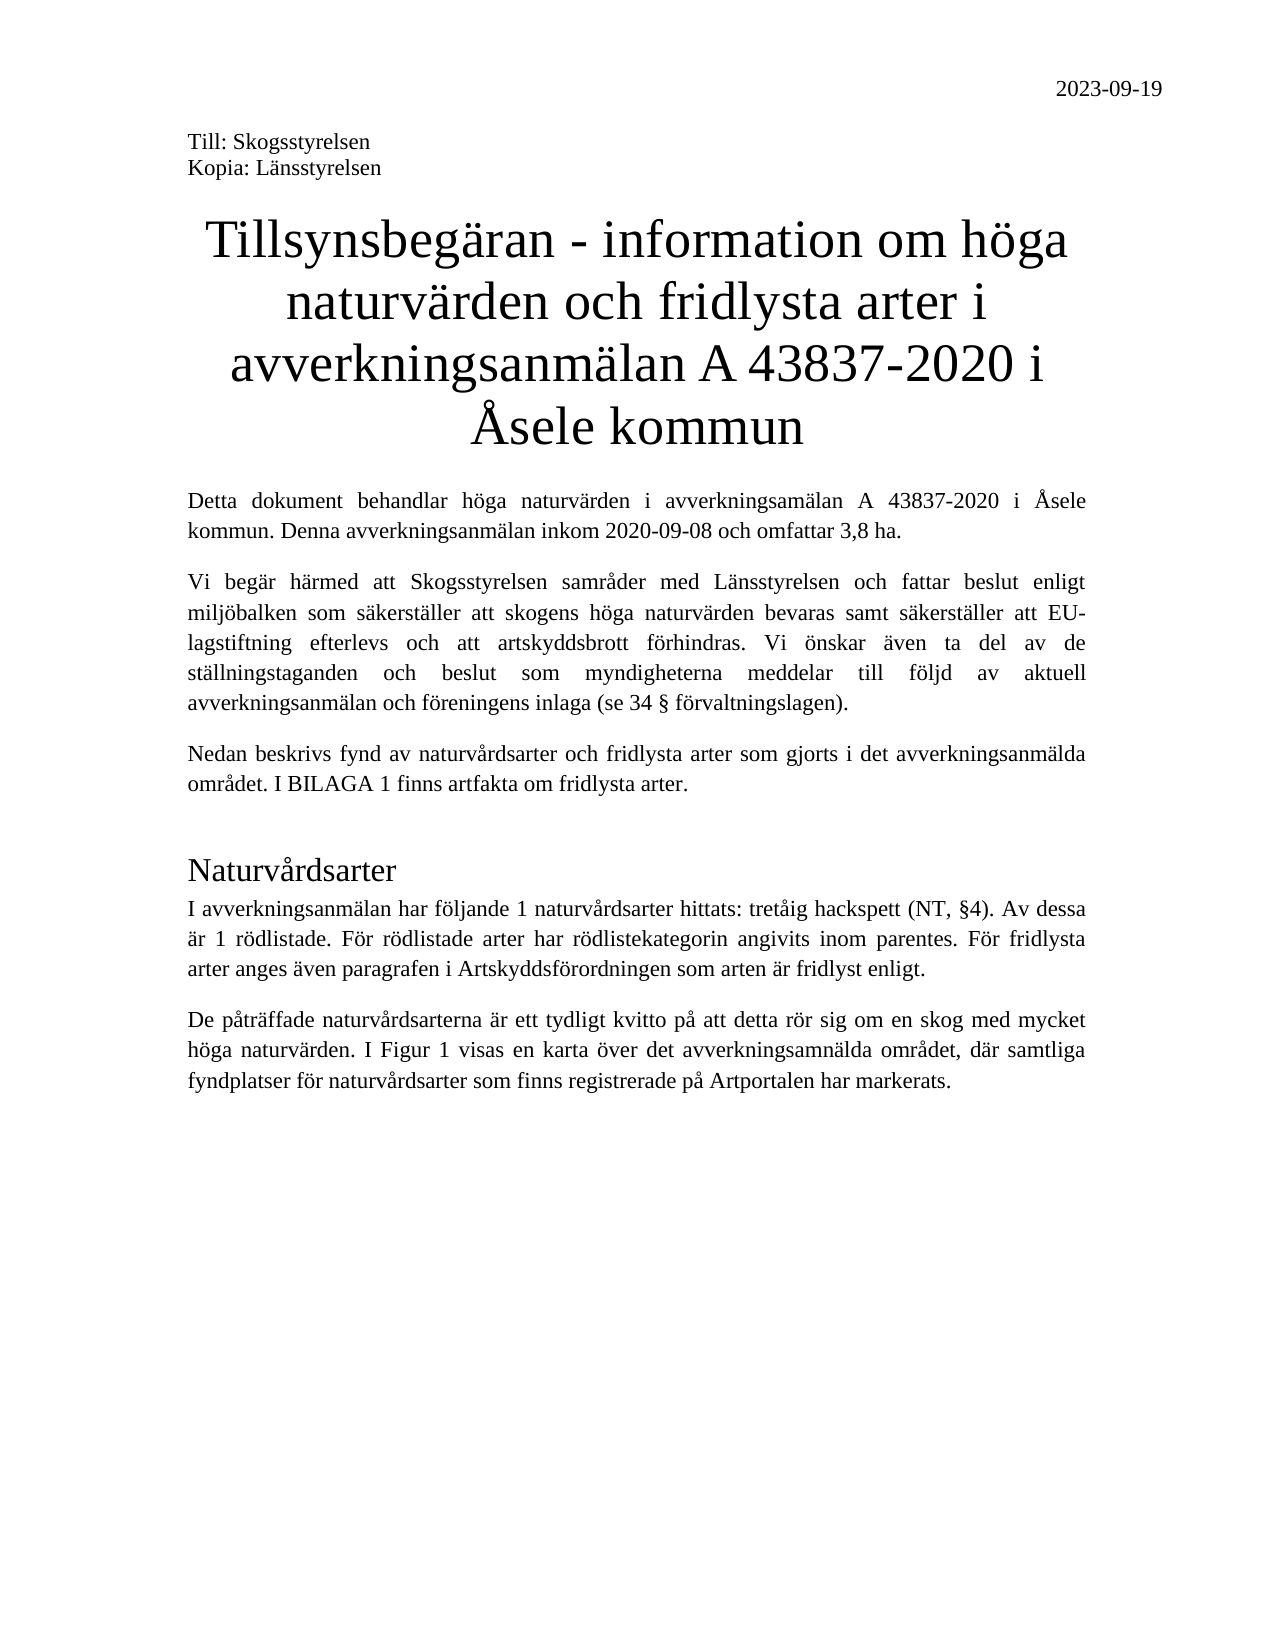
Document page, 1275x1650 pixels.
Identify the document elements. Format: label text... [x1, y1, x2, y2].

text Detta dokument behandlar höga naturvärden i avverkningsamälan A 43837-2020 i Åsele kommun. Denna avverkningsanmälan inkom 2020-09-08 och omfattar 3,8 ha. [187, 487, 1087, 544]
text De påträffade naturvårdsarterna är ett tydligt kvitto på att detta rör sig om en skog med mycket höga naturvärden. I Figur 1 visas en karta över det avverkningsamnälda området, där samtliga fyndplatser för naturvårdsarter som finns registrerade på Artportalen har markerats. [187, 1006, 1087, 1093]
text I avverkningsanmälan har följande 1 naturvårdsarter hittats: tretåig hackspett (NT, §4). Av dessa är 1 rödlistade. För rödlistade arter har rödlistekategorin angivits inom parentes. För fridlysta arter anges även paragrafen i Artskyddsförordningen som arten är fridlyst enligt. [187, 895, 1087, 982]
subtitle Naturvårdsarter [187, 851, 1087, 889]
title Tillsynsbegäran - information om höga naturvärden och fridlysta arter i avverkningsanmälan A 43837-2020 i Åsele kommun [187, 207, 1087, 456]
text Nedan beskrivs fynd av naturvårdsarter och fridlysta arter som gjorts i det avverkningsanmälda området. I BILAGA 1 finns artfakta om fridlysta arter. [187, 740, 1087, 797]
text Vi begär härmed att Skogsstyrelsen samråder med Länsstyrelsen och fattar beslut enligt miljöbalken som säkerställer att skogens höga naturvärden bevaras samt säkerställer att EU-lagstiftning efterlevs och att artskyddsbrott förhindras. Vi önskar även ta del av de ställningstaganden och beslut som myndigheterna meddelar till följd av aktuell avverkningsanmälan och föreningens inlaga (se 34 § förvaltningslagen). [187, 568, 1087, 716]
